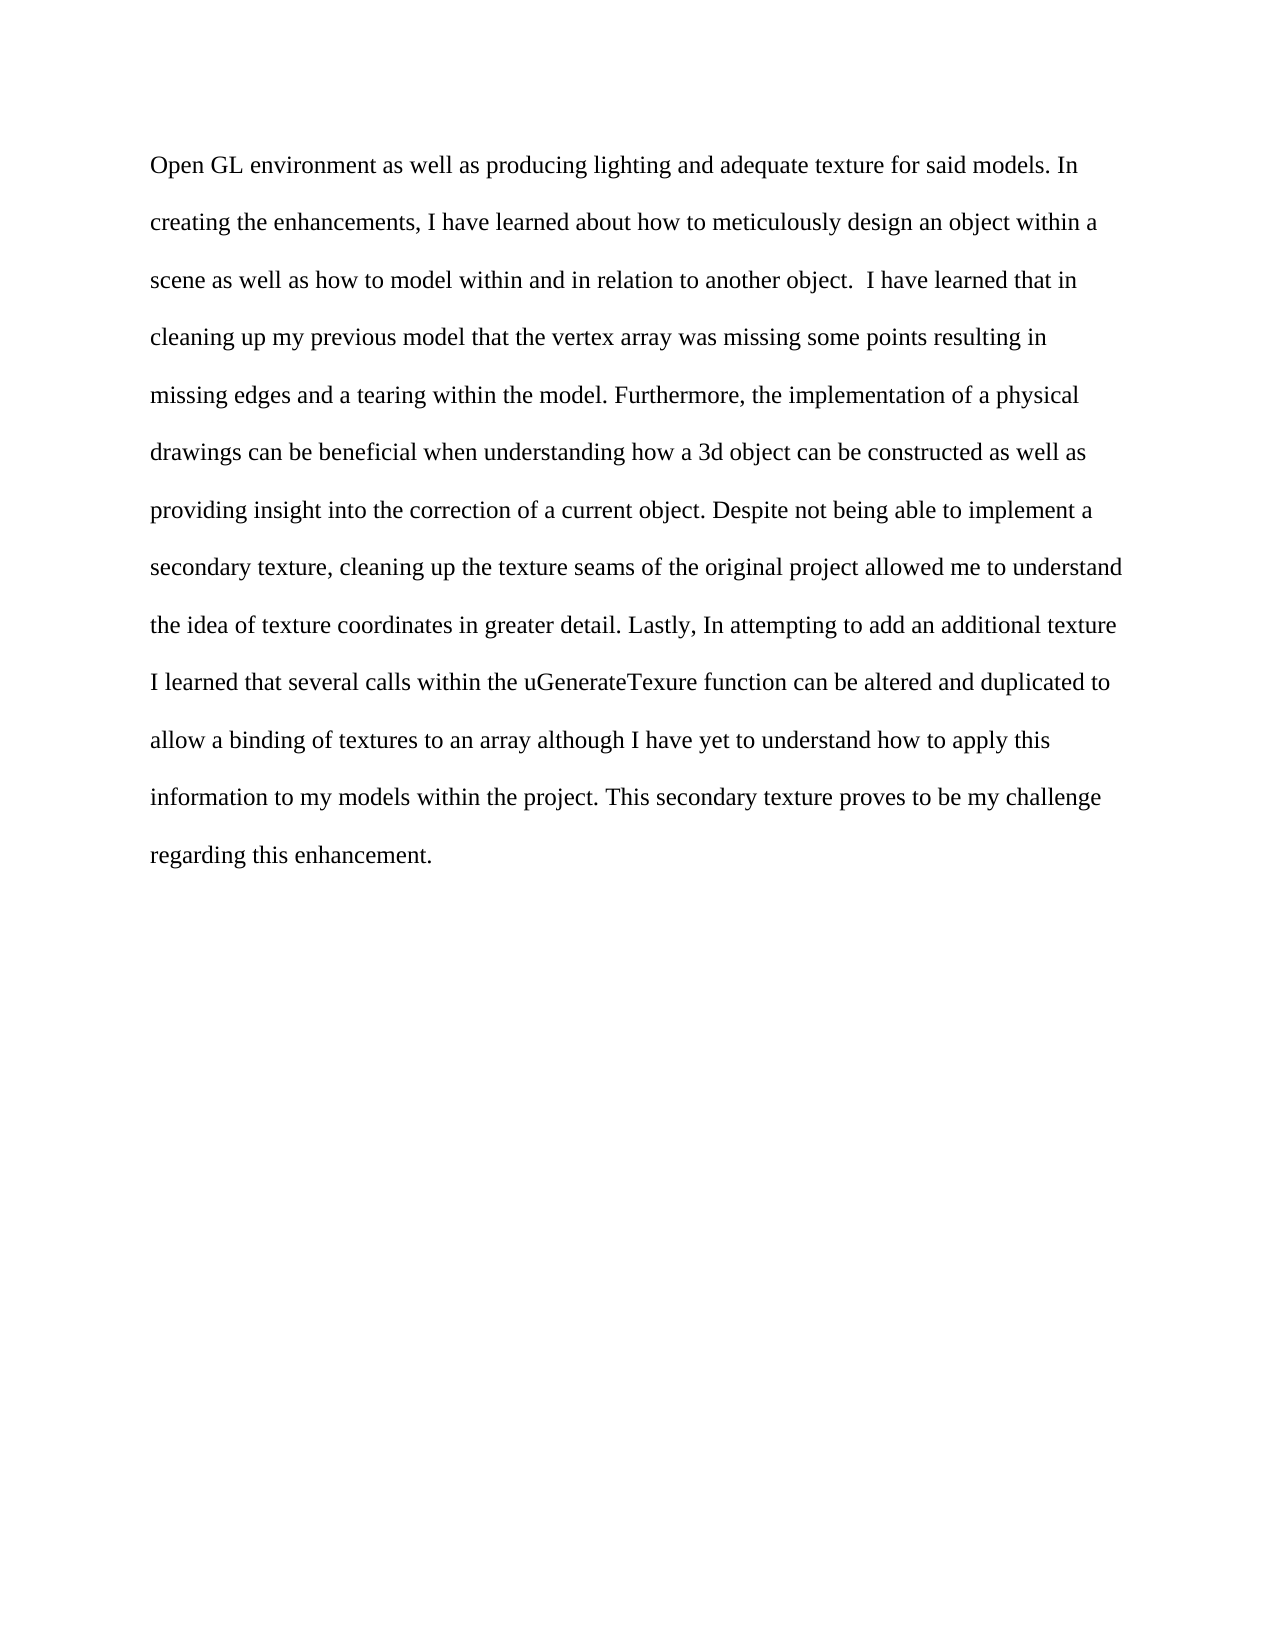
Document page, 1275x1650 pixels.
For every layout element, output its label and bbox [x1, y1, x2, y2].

text [150, 150, 1125, 869]
